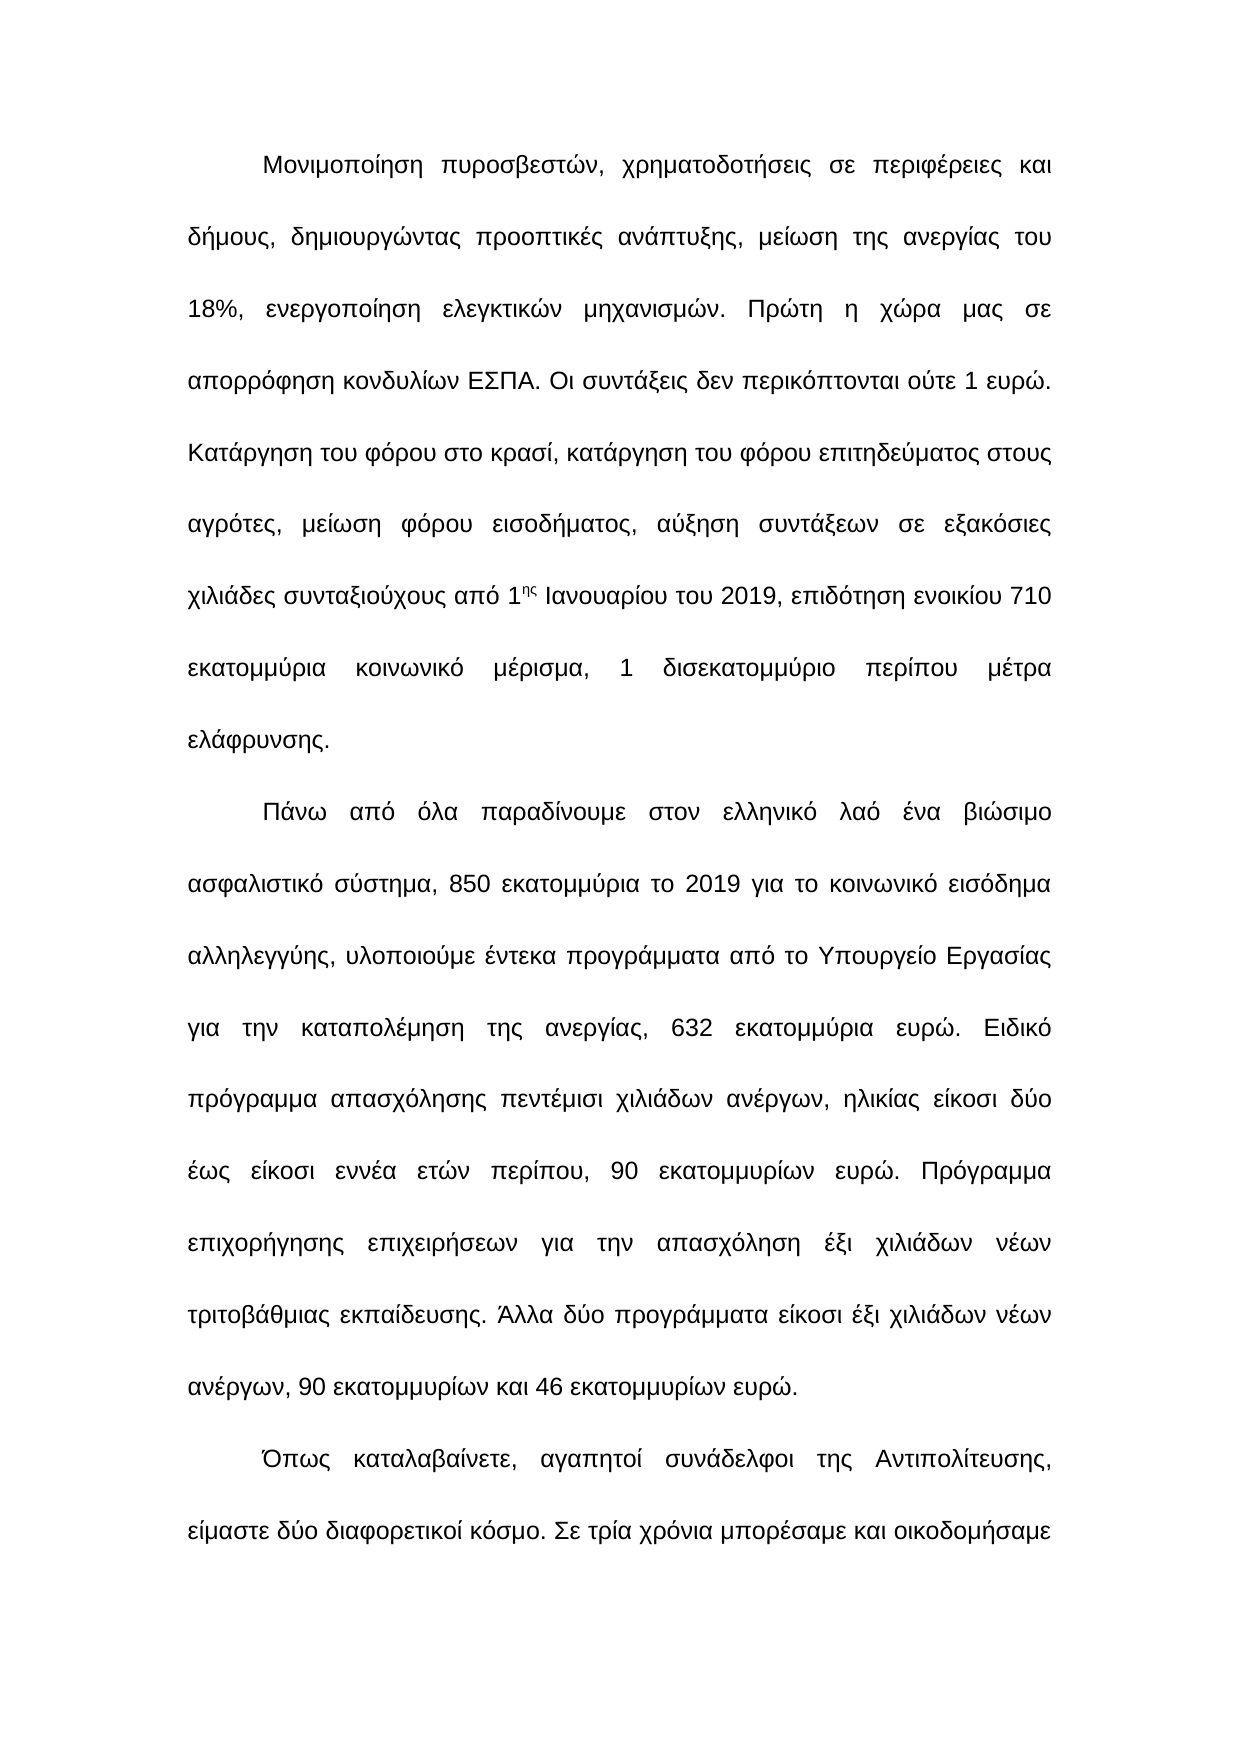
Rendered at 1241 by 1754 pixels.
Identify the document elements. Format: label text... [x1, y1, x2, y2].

text Πάνω από όλα παραδίνουμε στον ελληνικό λαό ένα βιώσιμο ασφαλιστικό σύστημα, 850 εκατομμύρια το 2019 για το κοινωνικό εισόδημα αλληλεγγύης, υλοποιούμε έντεκα προγράμματα από το Υπουργείο Εργασίας για την καταπολέμηση της ανεργίας, 632 εκατομμύρια ευρώ. Ειδικό πρόγραμμα απασχόλησης πεντέμισι χιλιάδων ανέργων, ηλικίας είκοσι δύο έως είκοσι εννέα ετών περίπου, 90 εκατομμυρίων ευρώ. Πρόγραμμα επιχορήγησης επιχειρήσεων για την απασχόληση έξι χιλιάδων νέων τριτοβάθμιας εκπαίδευσης. Άλλα δύο προγράμματα είκοσι έξι χιλιάδων νέων ανέργων, 90 εκατομμυρίων και 46 εκατομμυρίων ευρώ. [187, 797, 1053, 1401]
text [187, 1444, 1053, 1544]
text Μονιμοποίηση πυροσβεστών, χρηματοδοτήσεις σε περιφέρειες και δήμους, δημιουργώντας προοπτικές ανάπτυξης, μείωση της ανεργίας του 18%, ενεργοποίηση ελεγκτικών μηχανισμών. Πρώτη η χώρα μας σε απορρόφηση κονδυλίων ΕΣΠΑ. Οι συντάξεις δεν περικόπτονται ούτε 1 ευρώ. Κατάργηση του φόρου στο κρασί, κατάργηση του φόρου επιτηδεύματος στους αγρότες, μείωση φόρου εισοδήματος, αύξηση συντάξεων σε εξακόσιες χιλιάδες συνταξιούχους από 1ης Ιανουαρίου του 2019, επιδότηση ενοικίου 710 εκατομμύρια κοινωνικό μέρισμα, 1 δισεκατομμύριο περίπου μέτρα ελάφρυνσης. [187, 150, 1053, 754]
